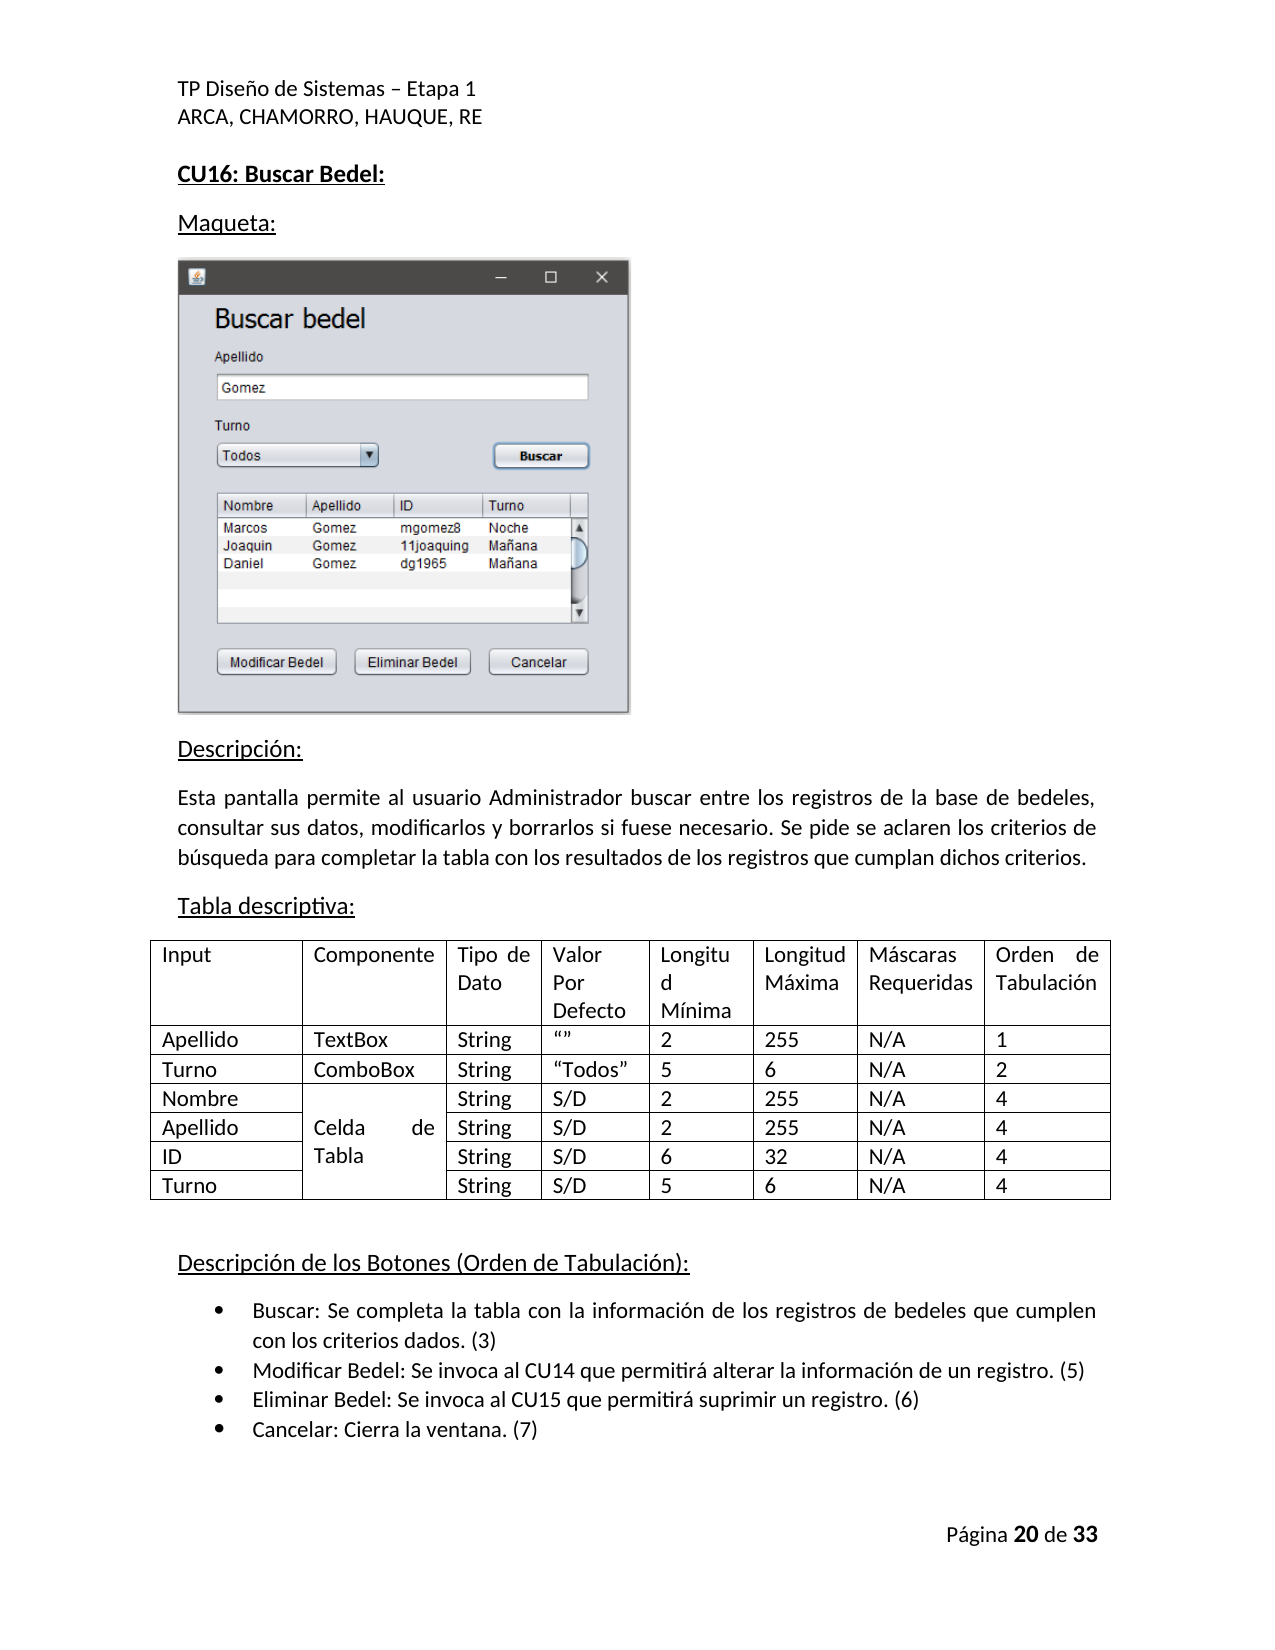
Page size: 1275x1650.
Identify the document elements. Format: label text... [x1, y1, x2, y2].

table_cell 5 [650, 1055, 753, 1083]
table_cell 2 [650, 1026, 753, 1054]
table_cell N/A [858, 1171, 984, 1199]
table_header Input [151, 941, 302, 1024]
table_header Longitud Mínima [650, 941, 753, 1024]
text CU16: Buscar Bedel: [177, 158, 1098, 188]
list Buscar: Se completa la tabla con la información de los registros de bedeles que cumplen con los criterios dados. (3) [215, 1296, 1098, 1354]
table_cell 4 [985, 1142, 1110, 1170]
text Descripción de los Botones (Orden de Tabulación): [177, 1247, 1098, 1277]
table_cell String [447, 1055, 541, 1083]
table_cell ComboBox [303, 1055, 446, 1083]
table_cell S/D [542, 1113, 649, 1141]
table_cell N/A [858, 1055, 984, 1083]
table_header Tipo de Dato [447, 941, 541, 1024]
table_cell N/A [858, 1142, 984, 1170]
table_cell Turno [151, 1055, 302, 1083]
table_cell String [447, 1026, 541, 1054]
table_cell “Todos” [542, 1055, 649, 1083]
text Tabla descriptiva: [177, 890, 1098, 920]
table_cell N/A [858, 1113, 984, 1141]
table_cell String [447, 1113, 541, 1141]
table_header Orden de Tabulación [985, 941, 1110, 1024]
table_cell String [447, 1084, 541, 1112]
table_cell String [447, 1142, 541, 1170]
table_cell 4 [985, 1084, 1110, 1112]
table_cell 5 [650, 1171, 753, 1199]
list Modificar Bedel: Se invoca al CU14 que permitirá alterar la información de un registro. (5) [215, 1356, 1098, 1384]
table_header Componente [303, 941, 446, 1024]
list Cancelar: Cierra la ventana. (7) [215, 1415, 1098, 1443]
table_cell 4 [985, 1171, 1110, 1199]
table_cell Apellido [151, 1026, 302, 1054]
table_cell 6 [650, 1142, 753, 1170]
table_cell Celda de Tabla [303, 1084, 446, 1199]
table_cell 255 [754, 1026, 857, 1054]
table_header Valor Por Defecto [542, 941, 649, 1024]
table_cell S/D [542, 1142, 649, 1170]
table_cell 2 [650, 1084, 753, 1112]
table_cell 1 [985, 1026, 1110, 1054]
table_cell N/A [858, 1084, 984, 1112]
table_cell String [447, 1171, 541, 1199]
table_cell S/D [542, 1084, 649, 1112]
picture [177, 257, 632, 715]
table_cell 2 [650, 1113, 753, 1141]
text Maqueta: [177, 207, 1098, 238]
table_cell 4 [985, 1113, 1110, 1141]
table_cell Turno [151, 1171, 302, 1199]
table_cell Nombre [151, 1084, 302, 1112]
text Esta pantalla permite al usuario Administrador buscar entre los registros de la base de bedeles, consultar sus datos, modificarlos y borrarlos si fuese necesario. Se pide se aclaren los criterios de búsqueda para completar la tabla con los resultados de los registros que cumplan dichos criterios. [177, 783, 1098, 871]
table_header Máscaras Requeridas [858, 941, 984, 1024]
table_cell 32 [754, 1142, 857, 1170]
table_cell N/A [858, 1026, 984, 1054]
table_header Longitud Máxima [754, 941, 857, 1024]
table_cell Apellido [151, 1113, 302, 1141]
table_cell “” [542, 1026, 649, 1054]
text Descripción: [177, 733, 1098, 763]
table_cell S/D [542, 1171, 649, 1199]
table_cell 2 [985, 1055, 1110, 1083]
table_cell TextBox [303, 1026, 446, 1054]
table_cell 255 [754, 1113, 857, 1141]
table_cell 6 [754, 1055, 857, 1083]
table_cell 6 [754, 1171, 857, 1199]
table_cell ID [151, 1142, 302, 1170]
list Eliminar Bedel: Se invoca al CU15 que permitirá suprimir un registro. (6) [215, 1386, 1098, 1413]
table_cell 255 [754, 1084, 857, 1112]
